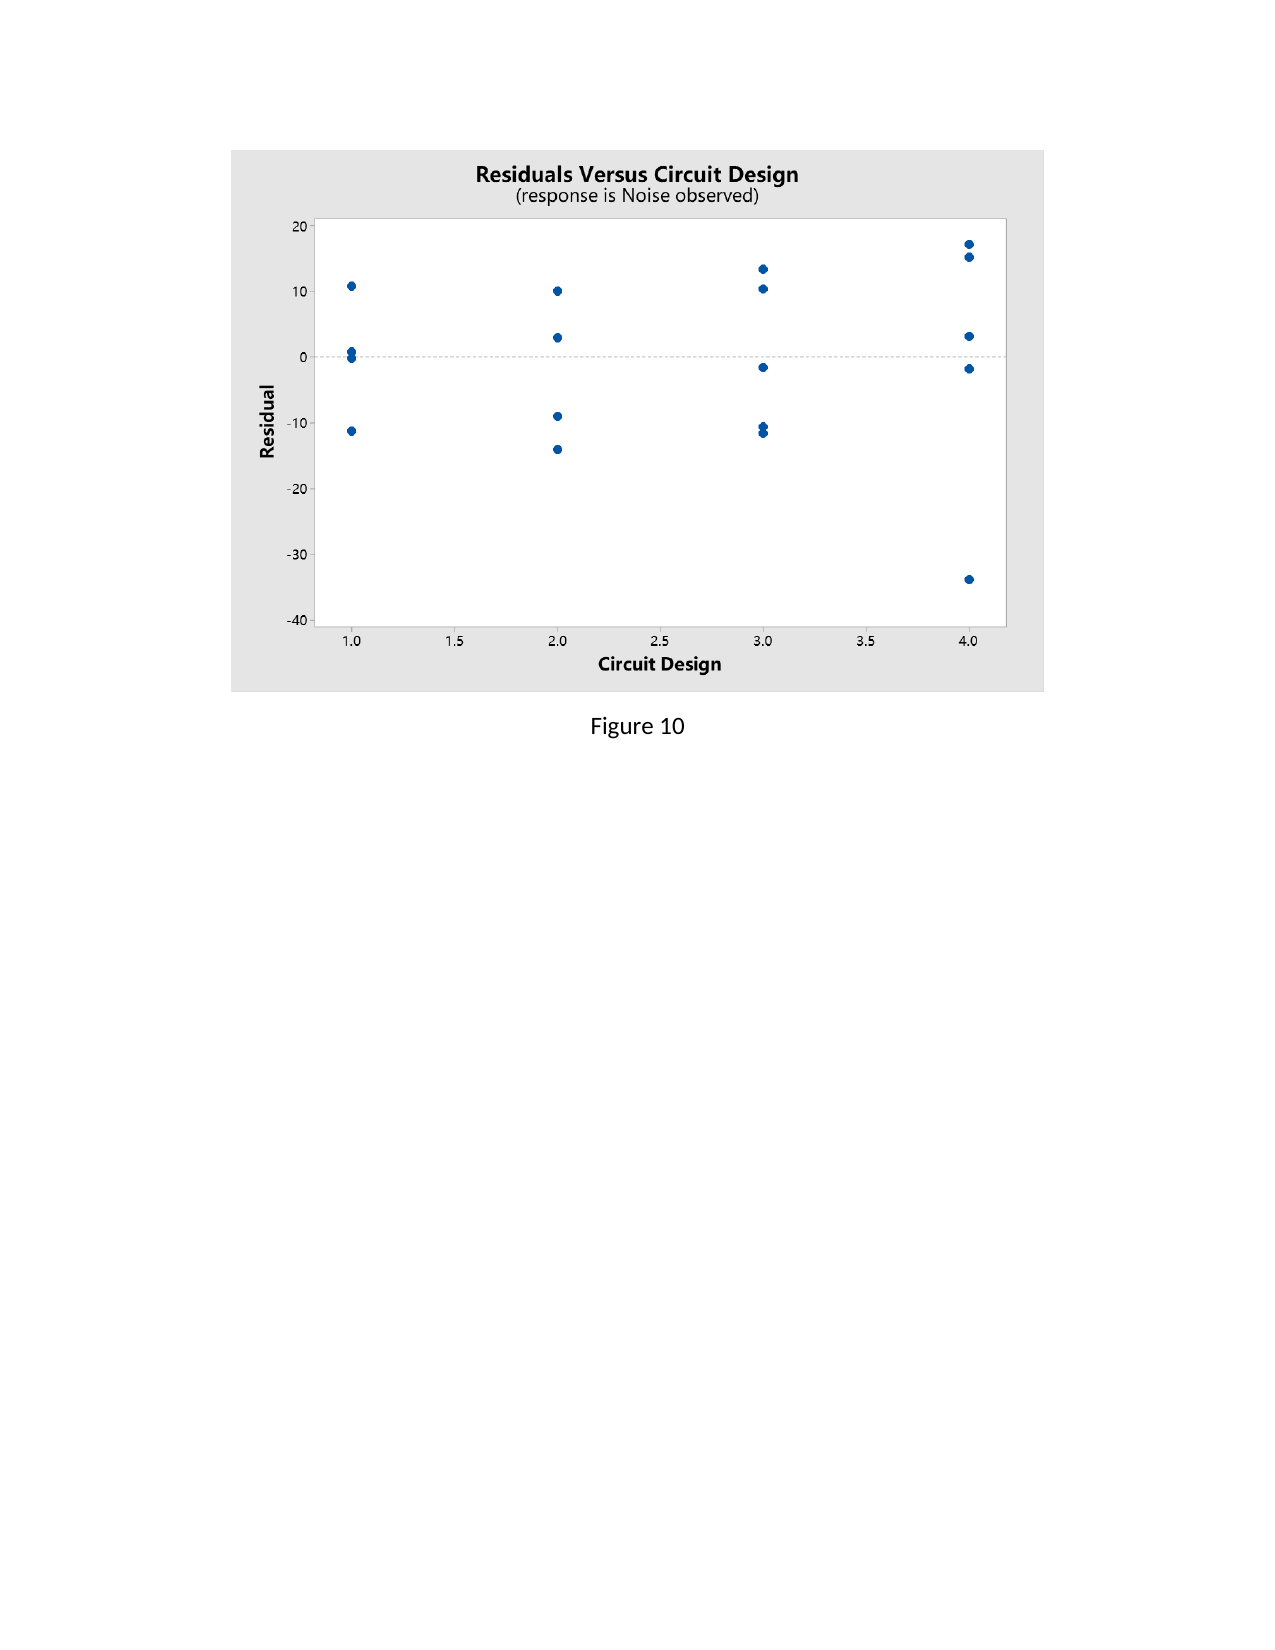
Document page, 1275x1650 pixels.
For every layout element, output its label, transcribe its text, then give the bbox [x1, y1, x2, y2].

text Figure 10 [150, 710, 1125, 741]
picture [231, 150, 1044, 692]
